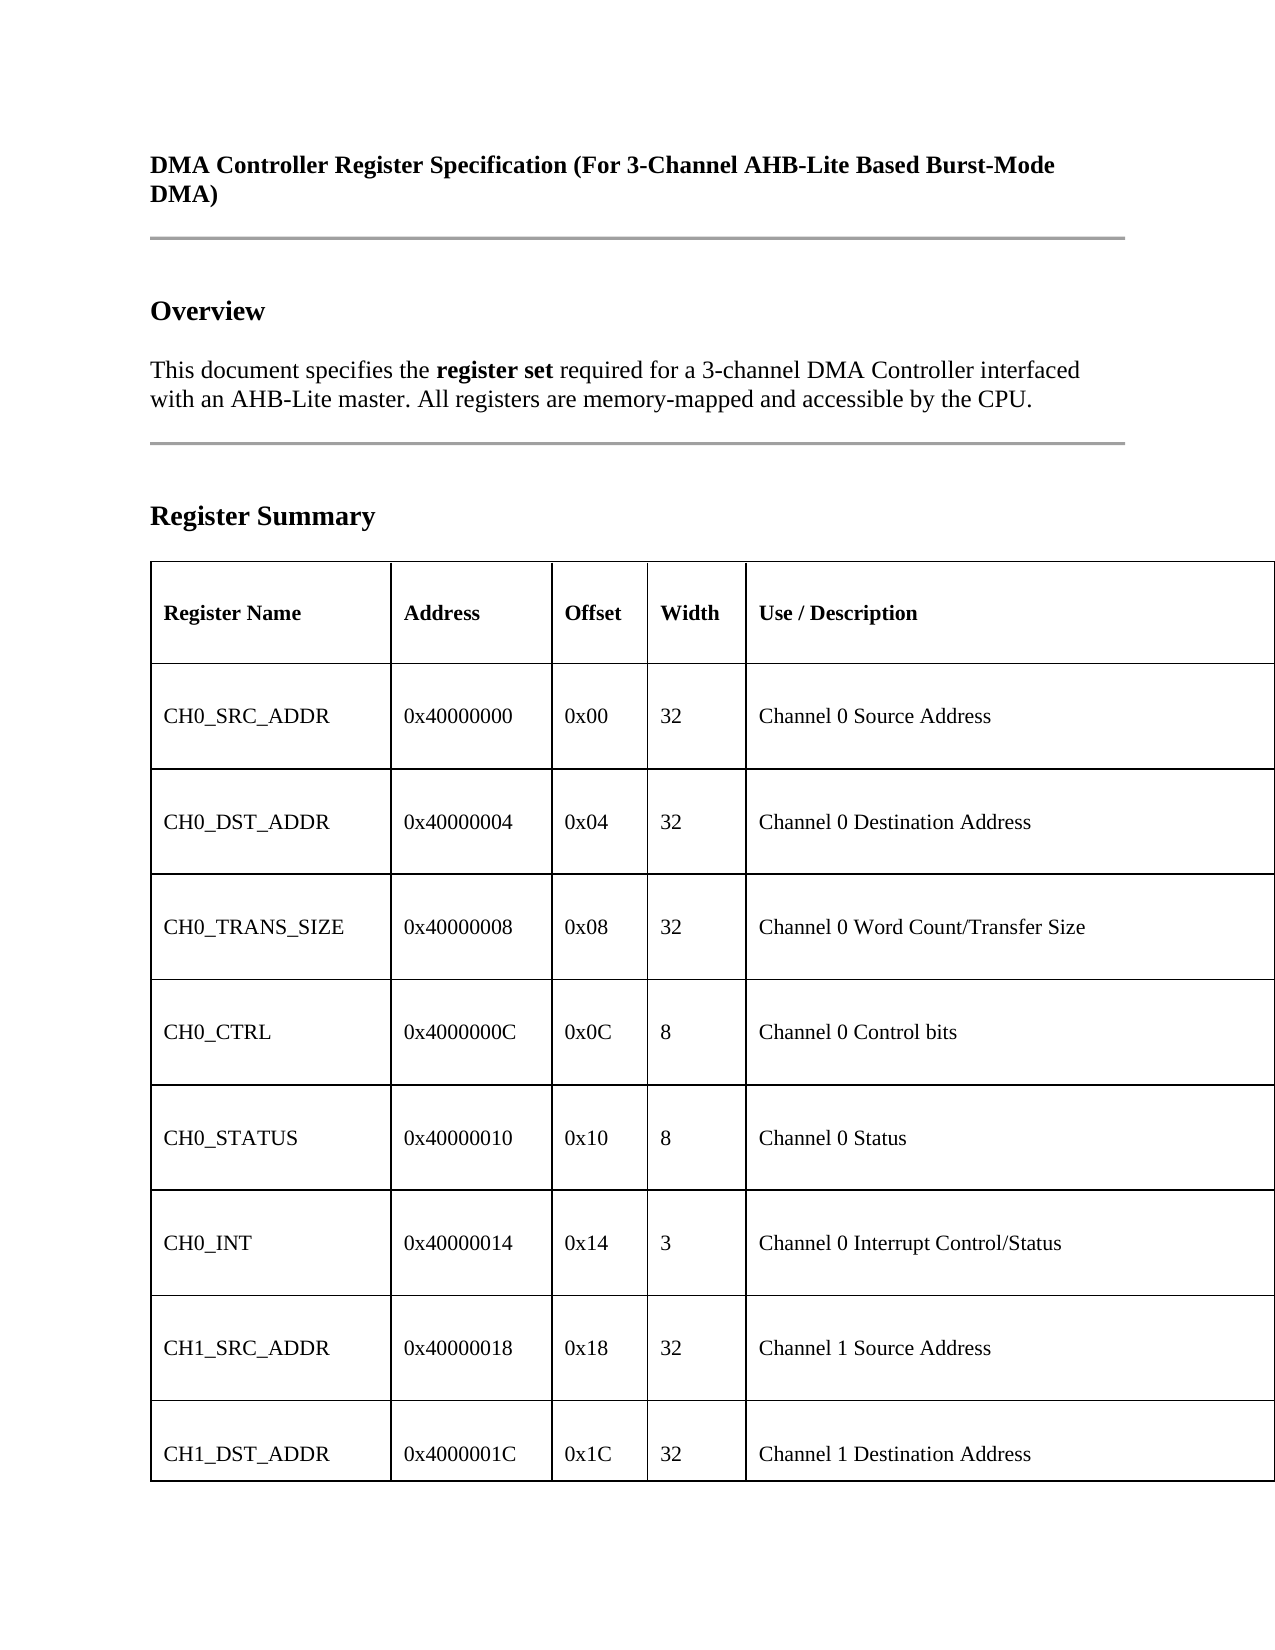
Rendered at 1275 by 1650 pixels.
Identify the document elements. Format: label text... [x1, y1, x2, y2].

table_cell 0x4000001C [392, 1401, 551, 1480]
table_header Offset [553, 562, 647, 663]
table_cell Channel 0 Word Count/Transfer Size [747, 875, 1274, 978]
table_cell 0x00 [553, 664, 647, 768]
table_cell 8 [648, 980, 745, 1084]
table_cell Channel 1 Destination Address [747, 1401, 1274, 1480]
table_cell 3 [648, 1191, 745, 1294]
table_cell CH1_SRC_ADDR [152, 1296, 390, 1400]
table_cell 0x40000014 [392, 1191, 551, 1294]
table_cell Channel 1 Source Address [747, 1296, 1274, 1400]
table_cell CH0_TRANS_SIZE [152, 875, 390, 978]
table_cell 32 [648, 1296, 745, 1400]
text Overview [150, 294, 1125, 326]
table_cell 0x40000000 [392, 664, 551, 768]
text DMA Controller Register Specification (For 3-Channel AHB-Lite Based Burst-Mode DMA) [150, 150, 1125, 207]
table_cell CH0_SRC_ADDR [152, 664, 390, 768]
table_cell 0x40000018 [392, 1296, 551, 1400]
table_cell Channel 0 Status [747, 1086, 1274, 1189]
table_header Width [648, 562, 746, 663]
table_cell 0x1C [553, 1401, 647, 1480]
table_cell 0x04 [553, 770, 647, 873]
table_cell 8 [648, 1086, 745, 1189]
table_header Address [392, 562, 552, 663]
table_cell CH1_DST_ADDR [152, 1401, 390, 1480]
table_cell Channel 0 Source Address [747, 664, 1274, 768]
table_cell 0x14 [553, 1191, 647, 1294]
text Register Summary [150, 499, 1125, 532]
table_cell CH0_INT [152, 1191, 390, 1294]
text This document specifies the register set required for a 3-channel DMA Controller interfaced with an AHB-Lite master. All registers are memory-mapped and accessible by the CPU. [150, 355, 1125, 413]
table_header Register Name [152, 562, 391, 663]
table_cell 32 [648, 1401, 745, 1480]
table_cell CH0_DST_ADDR [152, 770, 390, 873]
table_cell 0x18 [553, 1296, 647, 1400]
table_cell CH0_CTRL [152, 980, 390, 1084]
table_cell 0x40000004 [392, 770, 551, 873]
table_cell 0x40000010 [392, 1086, 551, 1189]
table_cell Channel 0 Control bits [747, 980, 1274, 1084]
table_cell CH0_STATUS [152, 1086, 390, 1189]
table_cell Channel 0 Interrupt Control/Status [747, 1191, 1274, 1294]
table_cell 32 [648, 664, 745, 768]
table_cell 0x40000008 [392, 875, 551, 978]
table_cell 32 [648, 770, 745, 873]
table_cell 0x4000000C [392, 980, 551, 1084]
table_cell 0x10 [553, 1086, 647, 1189]
table_cell 0x08 [553, 875, 647, 978]
table_header Use / Description [747, 562, 1274, 663]
table_cell 0x0C [553, 980, 647, 1084]
table_cell 32 [648, 875, 745, 978]
table_cell Channel 0 Destination Address [747, 770, 1274, 873]
